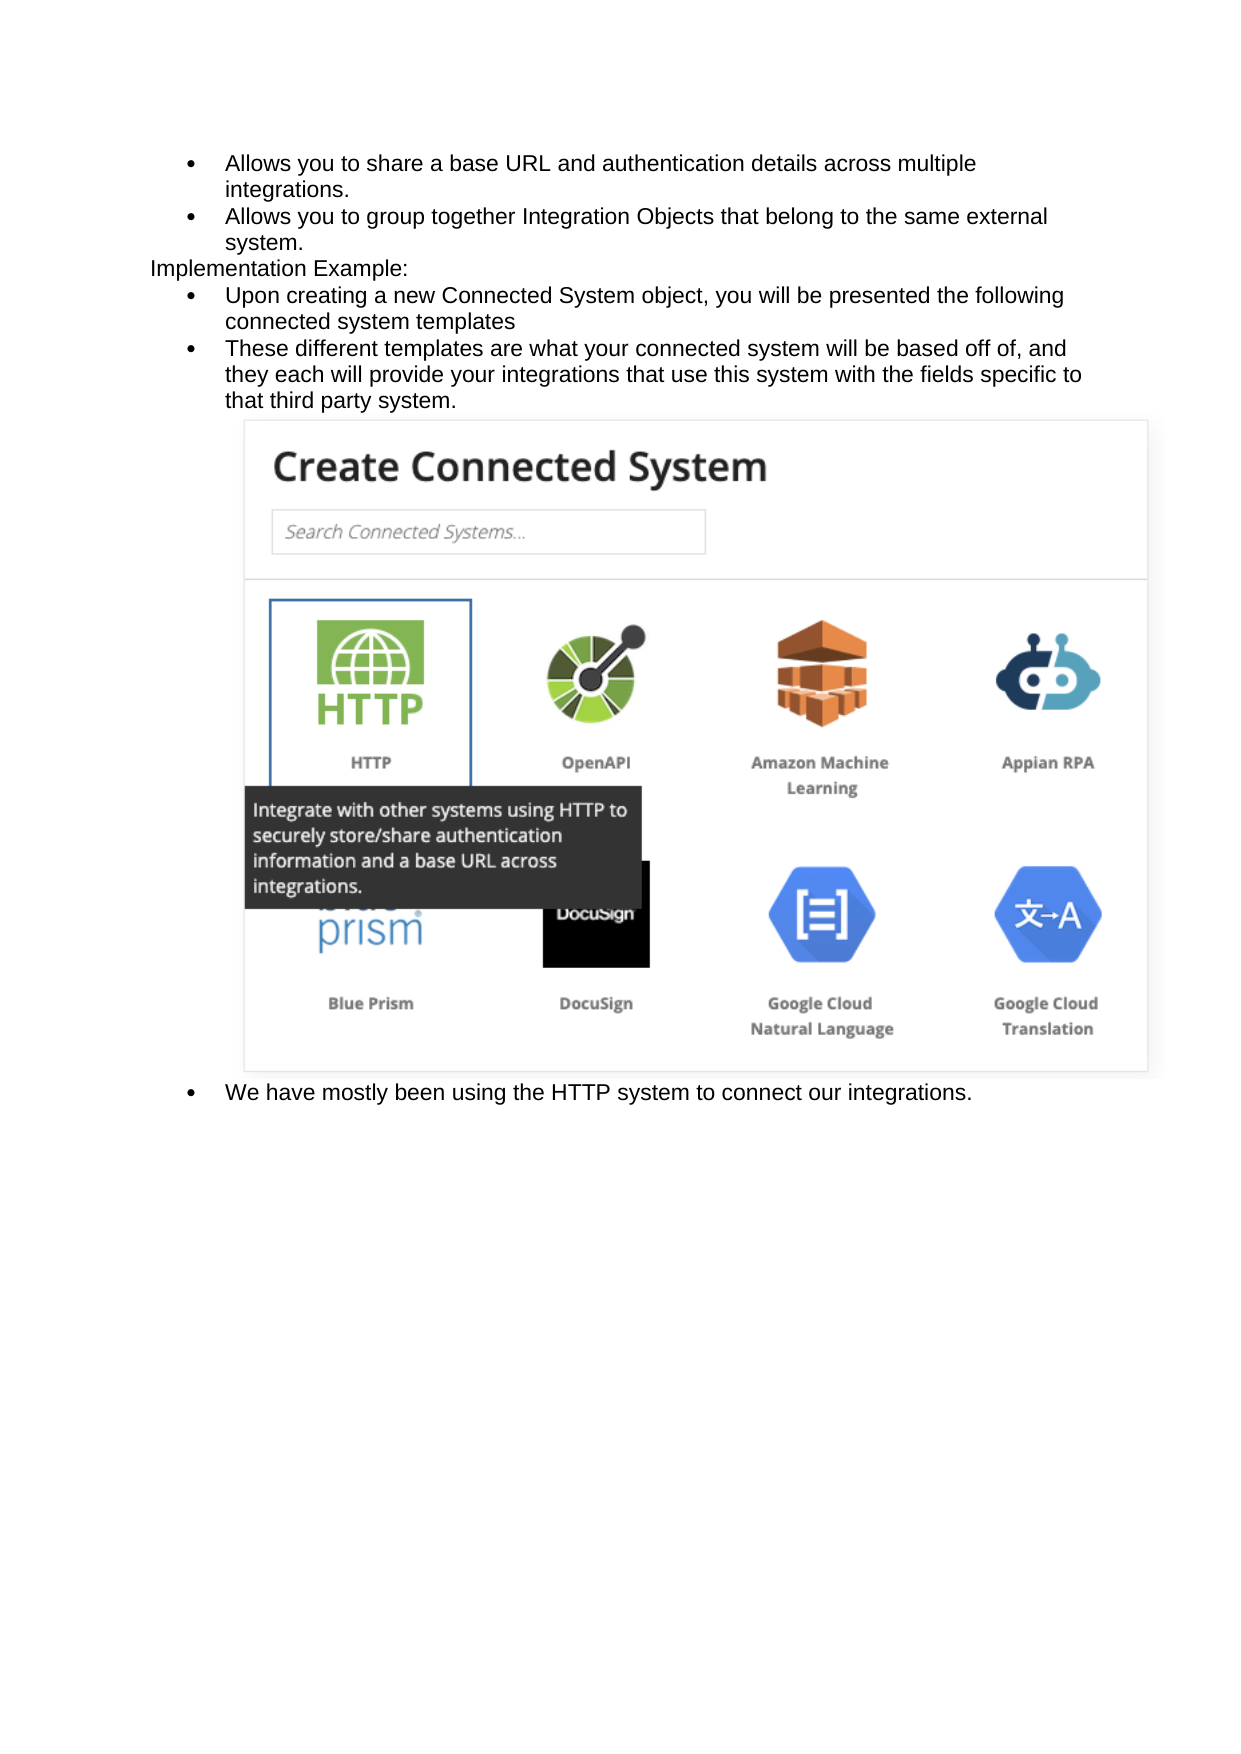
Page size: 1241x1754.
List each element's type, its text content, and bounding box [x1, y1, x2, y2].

list Upon creating a new Connected System object, you will be presented the following connected system templates [187, 282, 1090, 334]
list Allows you to share a base URL and authentication details across multiple integrations. [187, 150, 1090, 203]
list We have mostly been using the HTTP system to connect our integrations. [187, 1079, 1090, 1105]
text Implementation Example: [150, 255, 1090, 282]
list Allows you to group together Integration Objects that belong to the same external system. [187, 203, 1090, 255]
picture [225, 413, 1166, 1079]
